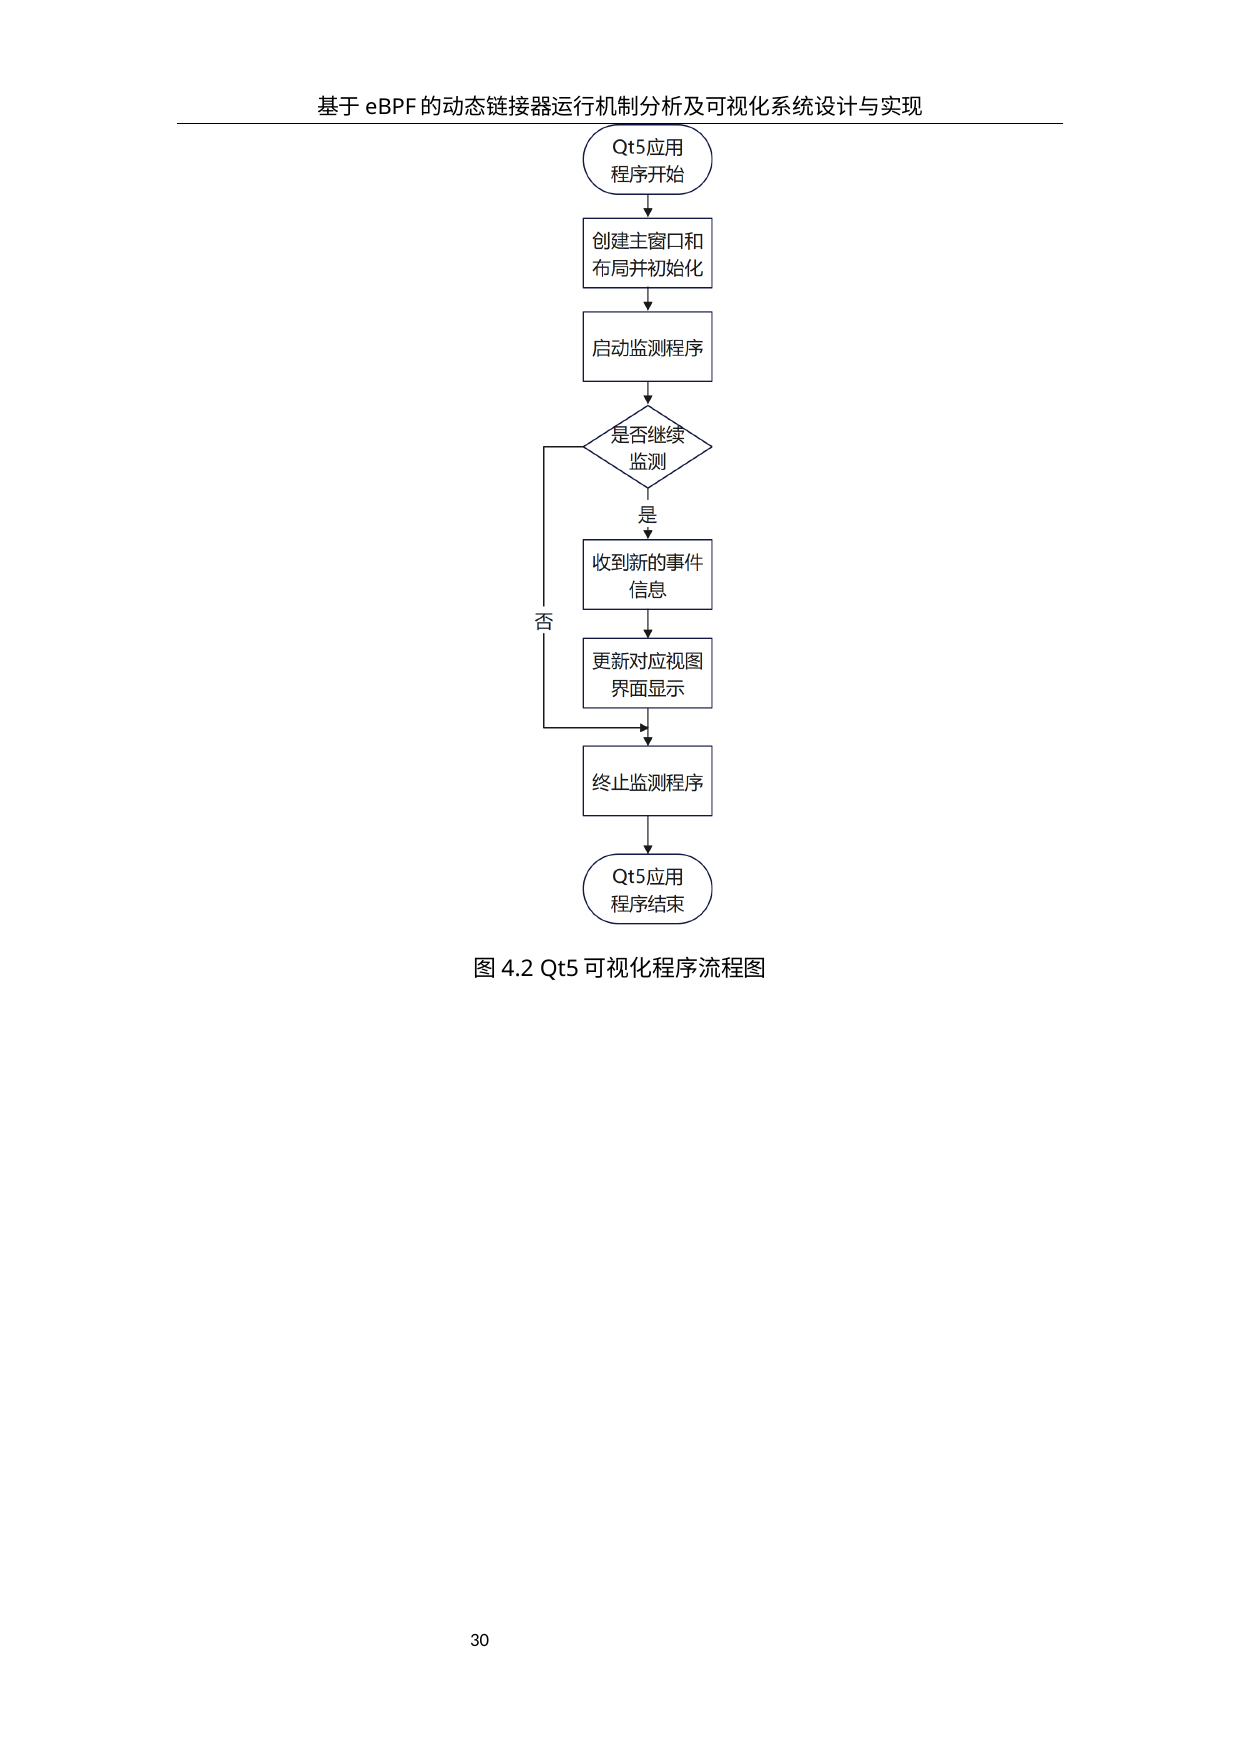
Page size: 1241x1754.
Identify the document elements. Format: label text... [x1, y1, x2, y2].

picture [527, 124, 713, 925]
text 图4.2 Qt5可视化程序流程图 [177, 949, 1063, 983]
